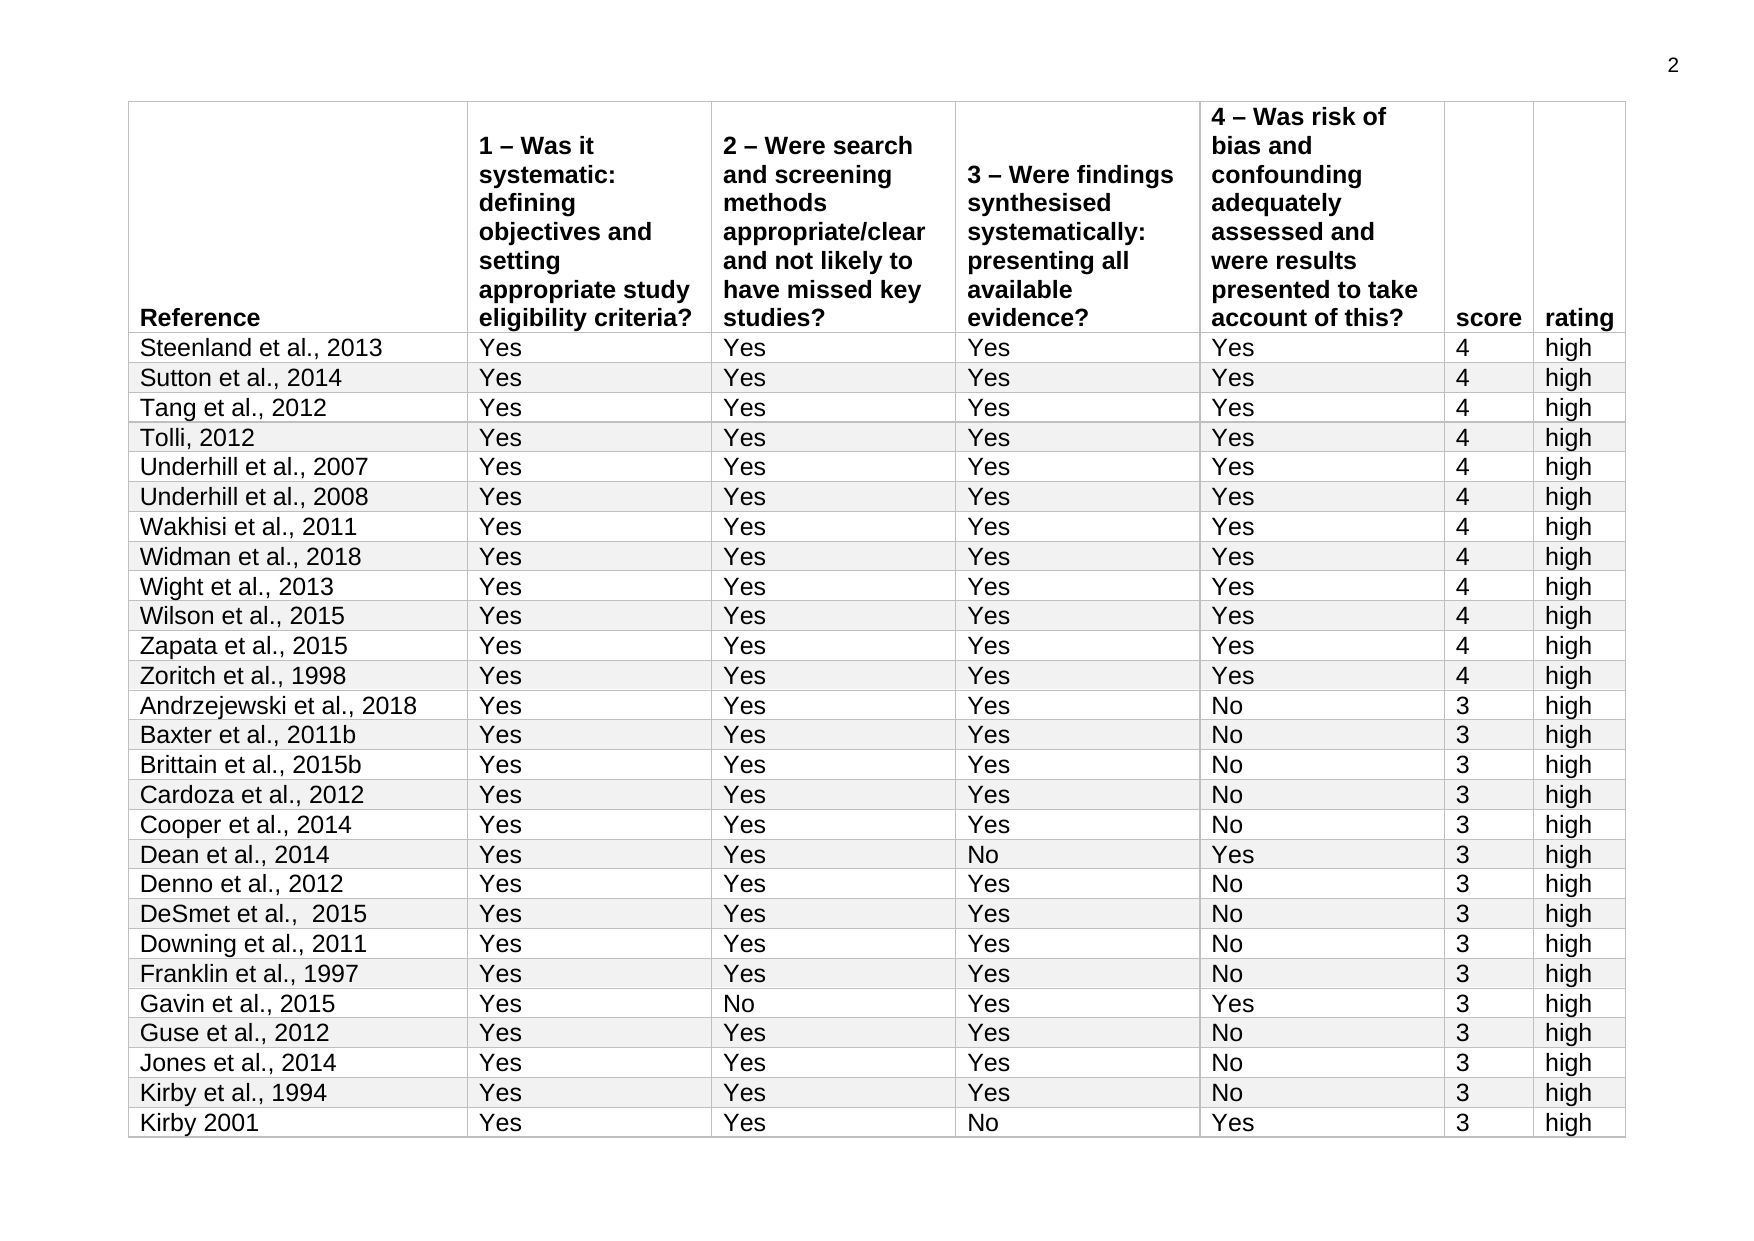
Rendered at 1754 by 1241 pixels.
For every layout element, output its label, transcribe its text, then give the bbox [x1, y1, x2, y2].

table_cell Yes [712, 482, 955, 511]
table_cell high [1534, 333, 1625, 362]
table_cell high [1534, 363, 1625, 392]
table_cell high [1534, 1018, 1625, 1047]
table_cell No [712, 989, 955, 1017]
table_cell Brittain et al., 2015b [129, 750, 467, 779]
table_cell Zoritch et al., 1998 [129, 661, 467, 689]
table_cell Yes [468, 1048, 711, 1077]
table_cell Yes [956, 810, 1199, 838]
table_cell Yes [956, 423, 1199, 451]
table_cell Yes [468, 869, 711, 898]
table_cell Yes [712, 1018, 955, 1047]
table_header 3 – Were findings synthesised systematically: presenting all available evidence? [956, 102, 1199, 332]
table_cell Yes [712, 542, 955, 570]
table_cell Dean et al., 2014 [129, 840, 467, 868]
table_cell 4 [1445, 571, 1533, 600]
table_cell Yes [956, 363, 1199, 392]
table_cell Kirby 2001 [129, 1108, 467, 1136]
table_cell high [1534, 423, 1625, 451]
table_cell high [1534, 661, 1625, 689]
table_cell high [1534, 691, 1625, 719]
table_cell Yes [1201, 1108, 1444, 1136]
table_cell high [1534, 1048, 1625, 1077]
table_cell Yes [1201, 482, 1444, 511]
table_cell Denno et al., 2012 [129, 869, 467, 898]
table_cell No [1201, 1048, 1444, 1077]
table_cell high [1534, 989, 1625, 1017]
table_cell Yes [712, 333, 955, 362]
table_cell Tang et al., 2012 [129, 393, 467, 421]
table_cell high [1534, 869, 1625, 898]
table_cell Zapata et al., 2015 [129, 631, 467, 660]
table_cell 4 [1445, 512, 1533, 541]
table_cell Yes [712, 780, 955, 809]
table_cell Yes [712, 571, 955, 600]
table_cell 4 [1445, 333, 1533, 362]
table_cell 3 [1445, 1078, 1533, 1107]
table_cell 3 [1445, 720, 1533, 749]
table_cell Yes [468, 1018, 711, 1047]
table_cell Yes [956, 452, 1199, 481]
table_cell Yes [712, 750, 955, 779]
table_cell 4 [1445, 393, 1533, 421]
table_cell 4 [1445, 661, 1533, 689]
table_cell Yes [712, 720, 955, 749]
table_cell high [1534, 720, 1625, 749]
table_cell Yes [468, 691, 711, 719]
table_cell Yes [468, 601, 711, 630]
table_cell Yes [956, 691, 1199, 719]
table_cell Yes [956, 780, 1199, 809]
table_cell Yes [468, 363, 711, 392]
table_cell Yes [712, 601, 955, 630]
table_cell Yes [956, 601, 1199, 630]
table_cell Yes [956, 512, 1199, 541]
table_cell 4 [1445, 482, 1533, 511]
table_cell 3 [1445, 1018, 1533, 1047]
table_cell Yes [712, 363, 955, 392]
table_cell Yes [468, 661, 711, 689]
table_cell Steenland et al., 2013 [129, 333, 467, 362]
table_cell high [1534, 1108, 1625, 1136]
table_cell Yes [712, 1048, 955, 1077]
table_cell Yes [468, 1078, 711, 1107]
table_cell Underhill et al., 2008 [129, 482, 467, 511]
table_cell Cardoza et al., 2012 [129, 780, 467, 809]
table_cell Yes [712, 512, 955, 541]
table_cell Yes [712, 691, 955, 719]
table_cell high [1534, 601, 1625, 630]
table_cell high [1534, 899, 1625, 928]
table_cell Yes [1201, 423, 1444, 451]
table_cell Andrzejewski et al., 2018 [129, 691, 467, 719]
table_cell Yes [956, 929, 1199, 958]
table_cell Yes [1201, 512, 1444, 541]
table_cell Yes [712, 393, 955, 421]
table_cell high [1534, 810, 1625, 838]
table_cell Wilson et al., 2015 [129, 601, 467, 630]
table_cell Yes [468, 512, 711, 541]
table_cell 3 [1445, 869, 1533, 898]
table_cell high [1534, 959, 1625, 987]
table_cell Yes [712, 959, 955, 987]
table_cell Downing et al., 2011 [129, 929, 467, 958]
table_cell Yes [712, 840, 955, 868]
table_cell Yes [468, 452, 711, 481]
table_cell Yes [1201, 601, 1444, 630]
table_cell Yes [956, 393, 1199, 421]
table_cell No [1201, 1018, 1444, 1047]
table_cell Yes [712, 869, 955, 898]
table_cell Yes [956, 1048, 1199, 1077]
table_cell 3 [1445, 1108, 1533, 1136]
table_cell Yes [956, 333, 1199, 362]
table_cell No [1201, 720, 1444, 749]
table_cell Yes [468, 929, 711, 958]
table_cell Yes [956, 899, 1199, 928]
table_cell Franklin et al., 1997 [129, 959, 467, 987]
table_cell Yes [956, 1018, 1199, 1047]
table_cell Kirby et al., 1994 [129, 1078, 467, 1107]
table_cell 3 [1445, 929, 1533, 958]
table_cell No [956, 1108, 1199, 1136]
table_cell Yes [712, 1108, 955, 1136]
table_cell 3 [1445, 750, 1533, 779]
table_cell Sutton et al., 2014 [129, 363, 467, 392]
table_cell Yes [956, 661, 1199, 689]
table_cell high [1534, 631, 1625, 660]
table_cell Yes [712, 810, 955, 838]
table_cell high [1534, 780, 1625, 809]
table_cell high [1534, 571, 1625, 600]
table_cell Yes [468, 542, 711, 570]
table_cell high [1534, 482, 1625, 511]
table_cell 3 [1445, 840, 1533, 868]
table_cell high [1534, 1078, 1625, 1107]
table_cell Yes [956, 1078, 1199, 1107]
table_cell No [1201, 1078, 1444, 1107]
table_cell No [1201, 780, 1444, 809]
table_header Reference [129, 102, 467, 332]
table_cell No [1201, 691, 1444, 719]
table_cell high [1534, 750, 1625, 779]
table_cell Yes [956, 482, 1199, 511]
table_header score [1445, 102, 1533, 332]
table_cell Wakhisi et al., 2011 [129, 512, 467, 541]
table_cell Yes [468, 780, 711, 809]
table_cell Yes [712, 929, 955, 958]
table_cell Yes [712, 661, 955, 689]
table_cell Yes [1201, 631, 1444, 660]
table_cell 4 [1445, 423, 1533, 451]
table_cell Yes [956, 750, 1199, 779]
table_cell Yes [468, 393, 711, 421]
table_cell No [1201, 929, 1444, 958]
table_header rating [1534, 102, 1625, 332]
table_cell Gavin et al., 2015 [129, 989, 467, 1017]
table_cell Yes [956, 631, 1199, 660]
table_cell high [1534, 840, 1625, 868]
table_cell Yes [468, 631, 711, 660]
table_header 1 – Was it systematic: defining objectives and setting appropriate study eligibility criteria? [468, 102, 711, 332]
table_cell 3 [1445, 959, 1533, 987]
table_cell Underhill et al., 2007 [129, 452, 467, 481]
table_cell Yes [1201, 571, 1444, 600]
table_cell Yes [956, 869, 1199, 898]
table_cell Wight et al., 2013 [129, 571, 467, 600]
table_cell Cooper et al., 2014 [129, 810, 467, 838]
table_cell 4 [1445, 631, 1533, 660]
table_cell Yes [956, 959, 1199, 987]
table_cell 3 [1445, 780, 1533, 809]
table_cell 3 [1445, 899, 1533, 928]
table_header 2 – Were search and screening methods appropriate/clear and not likely to have missed key studies? [712, 102, 955, 332]
table_cell Tolli, 2012 [129, 423, 467, 451]
table_cell Jones et al., 2014 [129, 1048, 467, 1077]
table_cell DeSmet et al., 2015 [129, 899, 467, 928]
table_cell Yes [712, 899, 955, 928]
table_cell high [1534, 929, 1625, 958]
table_cell 3 [1445, 989, 1533, 1017]
table_cell 3 [1445, 810, 1533, 838]
table_cell Yes [468, 571, 711, 600]
table_cell No [1201, 959, 1444, 987]
table_cell Yes [468, 423, 711, 451]
table_cell high [1534, 393, 1625, 421]
table_cell Widman et al., 2018 [129, 542, 467, 570]
table_cell No [1201, 899, 1444, 928]
table_cell Yes [1201, 452, 1444, 481]
table_cell Yes [1201, 542, 1444, 570]
table_cell Guse et al., 2012 [129, 1018, 467, 1047]
table_cell Yes [1201, 363, 1444, 392]
table_cell Yes [956, 571, 1199, 600]
table_cell Yes [468, 899, 711, 928]
table_cell Yes [712, 1078, 955, 1107]
table_cell No [1201, 810, 1444, 838]
table_cell 3 [1445, 1048, 1533, 1077]
table_cell Yes [468, 720, 711, 749]
table_cell 4 [1445, 363, 1533, 392]
table_cell No [1201, 869, 1444, 898]
table_cell Yes [956, 720, 1199, 749]
table_cell Yes [1201, 989, 1444, 1017]
table_cell Yes [1201, 393, 1444, 421]
table_cell Yes [1201, 661, 1444, 689]
table_cell 4 [1445, 542, 1533, 570]
table_cell Yes [468, 1108, 711, 1136]
table_cell Yes [712, 631, 955, 660]
table_cell Yes [468, 333, 711, 362]
table_cell Yes [956, 989, 1199, 1017]
table_cell Yes [468, 840, 711, 868]
table_cell high [1534, 512, 1625, 541]
table_cell No [1201, 750, 1444, 779]
table_cell Yes [712, 423, 955, 451]
table_cell Baxter et al., 2011b [129, 720, 467, 749]
table_cell Yes [956, 542, 1199, 570]
table_cell No [956, 840, 1199, 868]
table_header 4 – Was risk of bias and confounding adequately assessed and were results presented to take account of this? [1201, 102, 1444, 332]
table_cell 4 [1445, 601, 1533, 630]
table_cell Yes [1201, 840, 1444, 868]
table_cell 3 [1445, 691, 1533, 719]
table_cell Yes [468, 989, 711, 1017]
table_cell Yes [468, 482, 711, 511]
table_cell Yes [712, 452, 955, 481]
table_cell high [1534, 542, 1625, 570]
table_cell high [1534, 452, 1625, 481]
table_cell Yes [468, 959, 711, 987]
table_cell 4 [1445, 452, 1533, 481]
table_cell Yes [468, 810, 711, 838]
table_cell Yes [1201, 333, 1444, 362]
table_cell Yes [468, 750, 711, 779]
